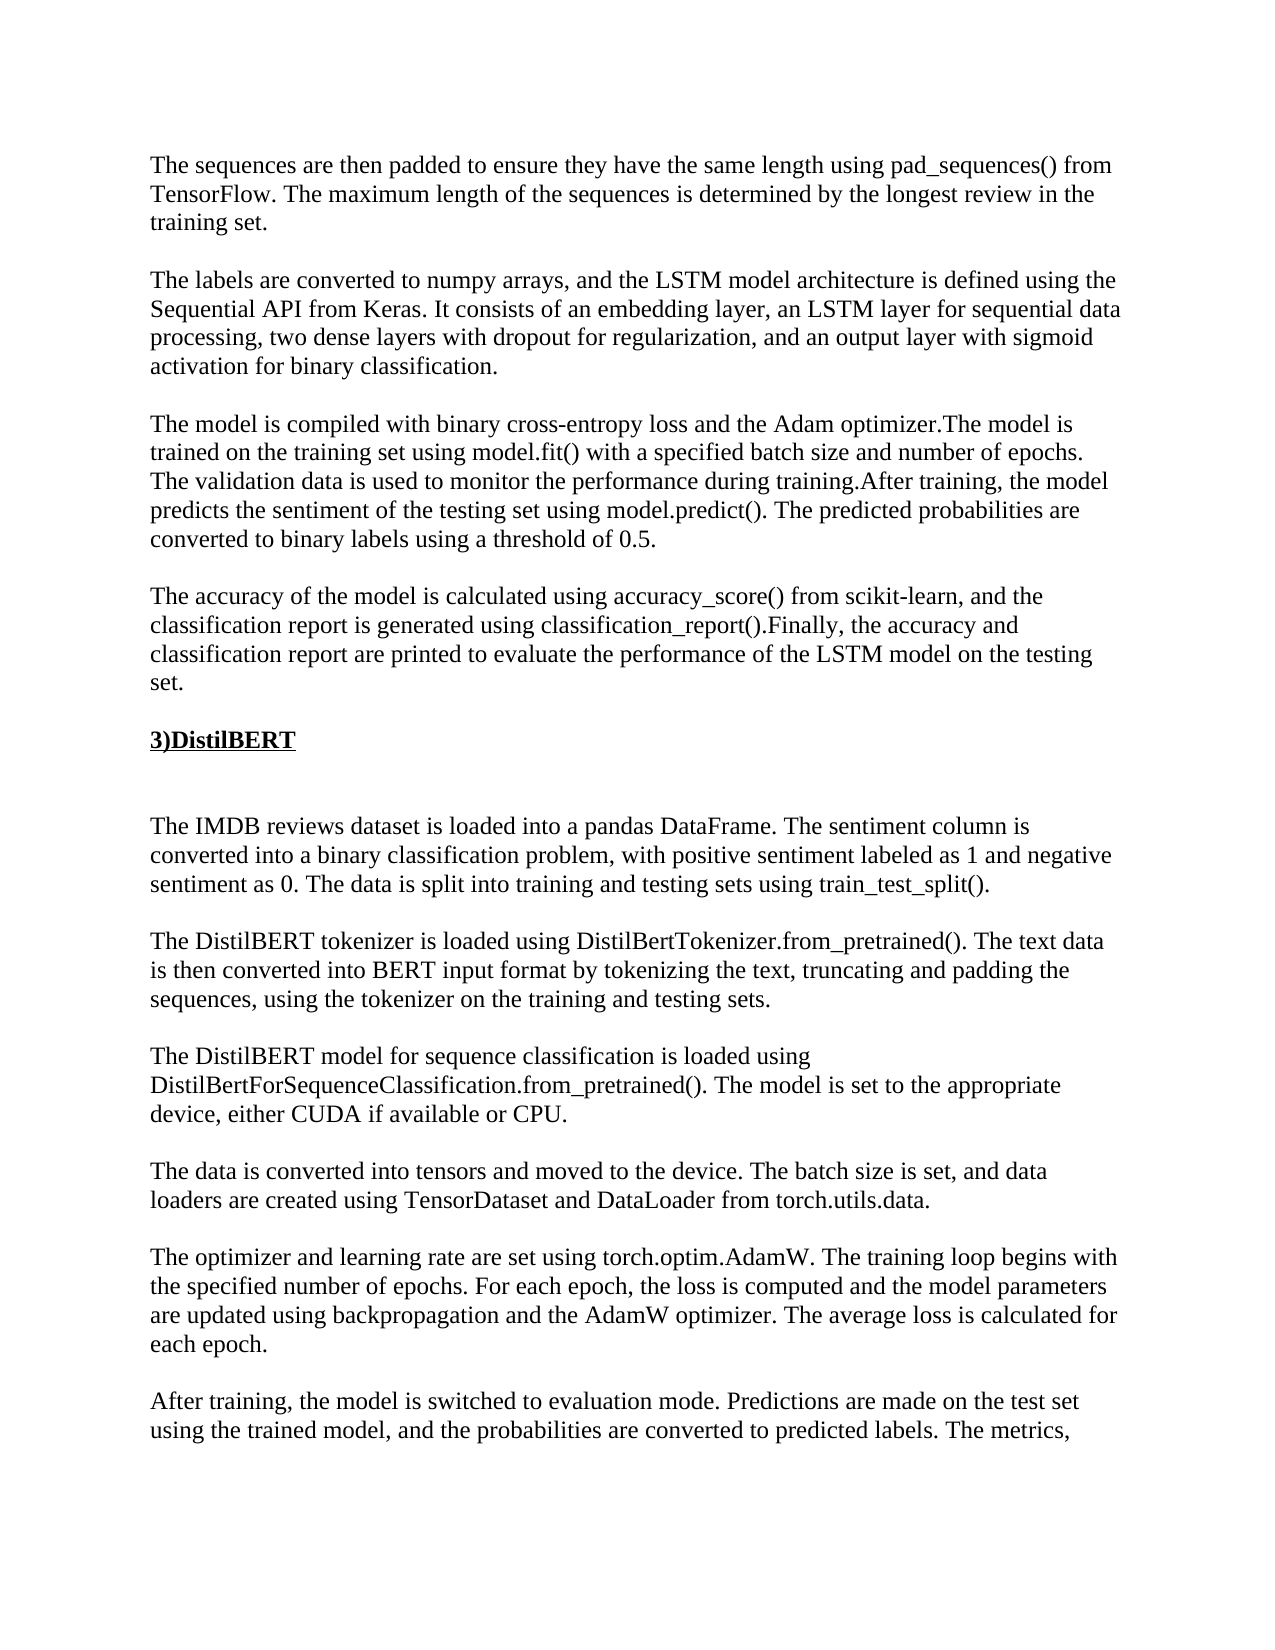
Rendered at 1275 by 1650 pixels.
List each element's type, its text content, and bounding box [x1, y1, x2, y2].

text The IMDB reviews dataset is loaded into a pandas DataFrame. The sentiment column is converted into a binary classification problem, with positive sentiment labeled as 1 and negative sentiment as 0. The data is split into training and testing sets using train_test_split(). [150, 811, 1125, 897]
text The sequences are then padded to ensure they have the same length using pad_sequences() from TensorFlow. The maximum length of the sequences is determined by the longest review in the training set. [150, 150, 1125, 236]
text The labels are converted to numpy arrays, and the LSTM model architecture is defined using the Sequential API from Keras. It consists of an embedding layer, an LSTM layer for sequential data processing, two dense layers with dropout for regularization, and an output layer with sigmoid activation for binary classification. [150, 265, 1125, 380]
text The accuracy of the model is calculated using accuracy_score() from scikit-learn, and the classification report is generated using classification_report().Finally, the accuracy and classification report are printed to evaluate the performance of the LSTM model on the testing set. [150, 581, 1125, 696]
text The model is compiled with binary cross-entropy loss and the Adam optimizer.The model is trained on the training set using model.fit() with a specified batch size and number of epochs. The validation data is used to monitor the performance during training.After training, the model predicts the sentiment of the testing set using model.predict(). The predicted probabilities are converted to binary labels using a threshold of 0.5. [150, 409, 1125, 552]
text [150, 1386, 1125, 1444]
text 3)DistilBERT [150, 725, 1125, 754]
text The data is converted into tensors and moved to the device. The batch size is set, and data loaders are created using TensorDataset and DataLoader from torch.utils.data. [150, 1156, 1125, 1214]
text The optimizer and learning rate are set using torch.optim.AdamW. The training loop begins with the specified number of epochs. For each epoch, the loss is computed and the model parameters are updated using backpropagation and the AdamW optimizer. The average loss is calculated for each epoch. [150, 1242, 1125, 1357]
text The DistilBERT model for sequence classification is loaded using DistilBertForSequenceClassification.from_pretrained(). The model is set to the appropriate device, either CUDA if available or CPU. [150, 1041, 1125, 1127]
text The DistilBERT tokenizer is loaded using DistilBertTokenizer.from_pretrained(). The text data is then converted into BERT input format by tokenizing the text, truncating and padding the sequences, using the tokenizer on the training and testing sets. [150, 926, 1125, 1012]
